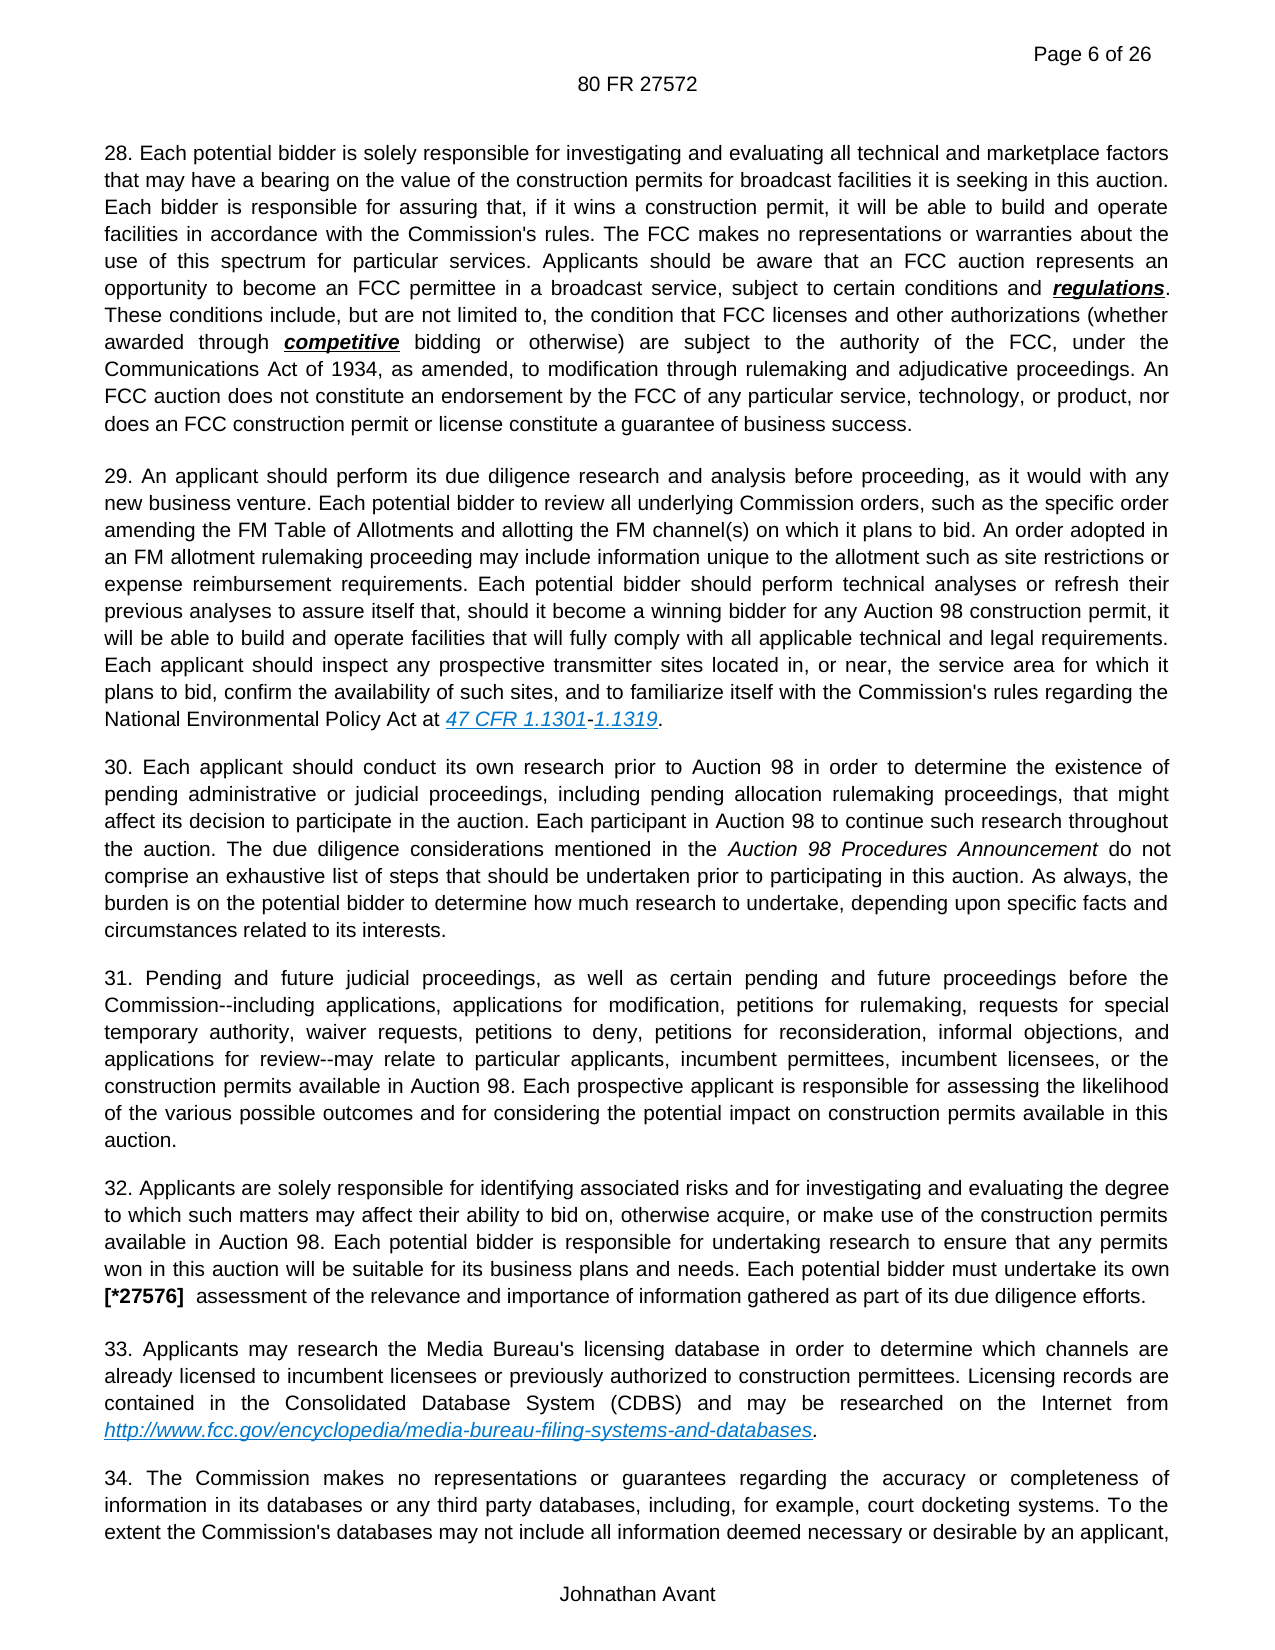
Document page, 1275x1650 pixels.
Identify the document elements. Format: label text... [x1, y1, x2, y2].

text 32. Applicants are solely responsible for identifying associated risks and for investigating and evaluating the degree to which such matters may affect their ability to bid on, otherwise acquire, or make use of the construction permits available in Auction 98. Each potential bidder is responsible for undertaking research to ensure that any permits won in this auction will be suitable for its business plans and needs. Each potential bidder must undertake its own [*27576] assessment of the relevance and importance of information gathered as part of its due diligence efforts. [104, 1173, 1171, 1308]
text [104, 1462, 1171, 1544]
text 28. Each potential bidder is solely responsible for investigating and evaluating all technical and marketplace factors that may have a bearing on the value of the construction permits for broadcast facilities it is seeking in this auction. Each bidder is responsible for assuring that, if it wins a construction permit, it will be able to build and operate facilities in accordance with the Commission's rules. The FCC makes no representations or warranties about the use of this spectrum for particular services. Applicants should be aware that an FCC auction represents an opportunity to become an FCC permittee in a broadcast service, subject to certain conditions and regulations. These conditions include, but are not limited to, the condition that FCC licenses and other authorizations (whether awarded through competitive bidding or otherwise) are subject to the authority of the FCC, under the Communications Act of 1934, as amended, to modification through rulemaking and adjudicative proceedings. An FCC auction does not constitute an endorsement by the FCC of any particular service, technology, or product, nor does an FCC construction permit or license constitute a guarantee of business success. [104, 137, 1171, 435]
text 33. Applicants may research the Media Bureau's licensing database in order to determine which channels are already licensed to incumbent licensees or previously authorized to construction permittees. Licensing records are contained in the Consolidated Database System (CDBS) and may be researched on the Internet from http://www.fcc.gov/encyclopedia/media-bureau-filing-systems-and-databases. [104, 1333, 1171, 1442]
text 30. Each applicant should conduct its own research prior to Auction 98 in order to determine the existence of pending administrative or judicial proceedings, including pending allocation rulemaking proceedings, that might affect its decision to participate in the auction. Each participant in Auction 98 to continue such research throughout the auction. The due diligence considerations mentioned in the Auction 98 Procedures Announcement do not comprise an exhaustive list of steps that should be undertaken prior to participating in this auction. As always, the burden is on the potential bidder to determine how much research to undertake, depending upon specific facts and circumstances related to its interests. [104, 752, 1171, 942]
text 31. Pending and future judicial proceedings, as well as certain pending and future proceedings before the Commission--including applications, applications for modification, petitions for rulemaking, requests for special temporary authority, waiver requests, petitions to deny, petitions for reconsideration, informal objections, and applications for review--may relate to particular applicants, incumbent permittees, incumbent licensees, or the construction permits available in Auction 98. Each prospective applicant is responsible for assessing the likelihood of the various possible outcomes and for considering the potential impact on construction permits available in this auction. [104, 962, 1171, 1152]
text 29. An applicant should perform its due diligence research and analysis before proceeding, as it would with any new business venture. Each potential bidder to review all underlying Commission orders, such as the specific order amending the FM Table of Allotments and allotting the FM channel(s) on which it plans to bid. An order adopted in an FM allotment rulemaking proceeding may include information unique to the allotment such as site restrictions or expense reimbursement requirements. Each potential bidder should perform technical analyses or refresh their previous analyses to assure itself that, should it become a winning bidder for any Auction 98 construction permit, it will be able to build and operate facilities that will fully comply with all applicable technical and legal requirements. Each applicant should inspect any prospective transmitter sites located in, or near, the service area for which it plans to bid, confirm the availability of such sites, and to familiarize itself with the Commission's rules regarding the National Environmental Policy Act at 47 CFR 1.1301-1.1319. [104, 460, 1171, 731]
